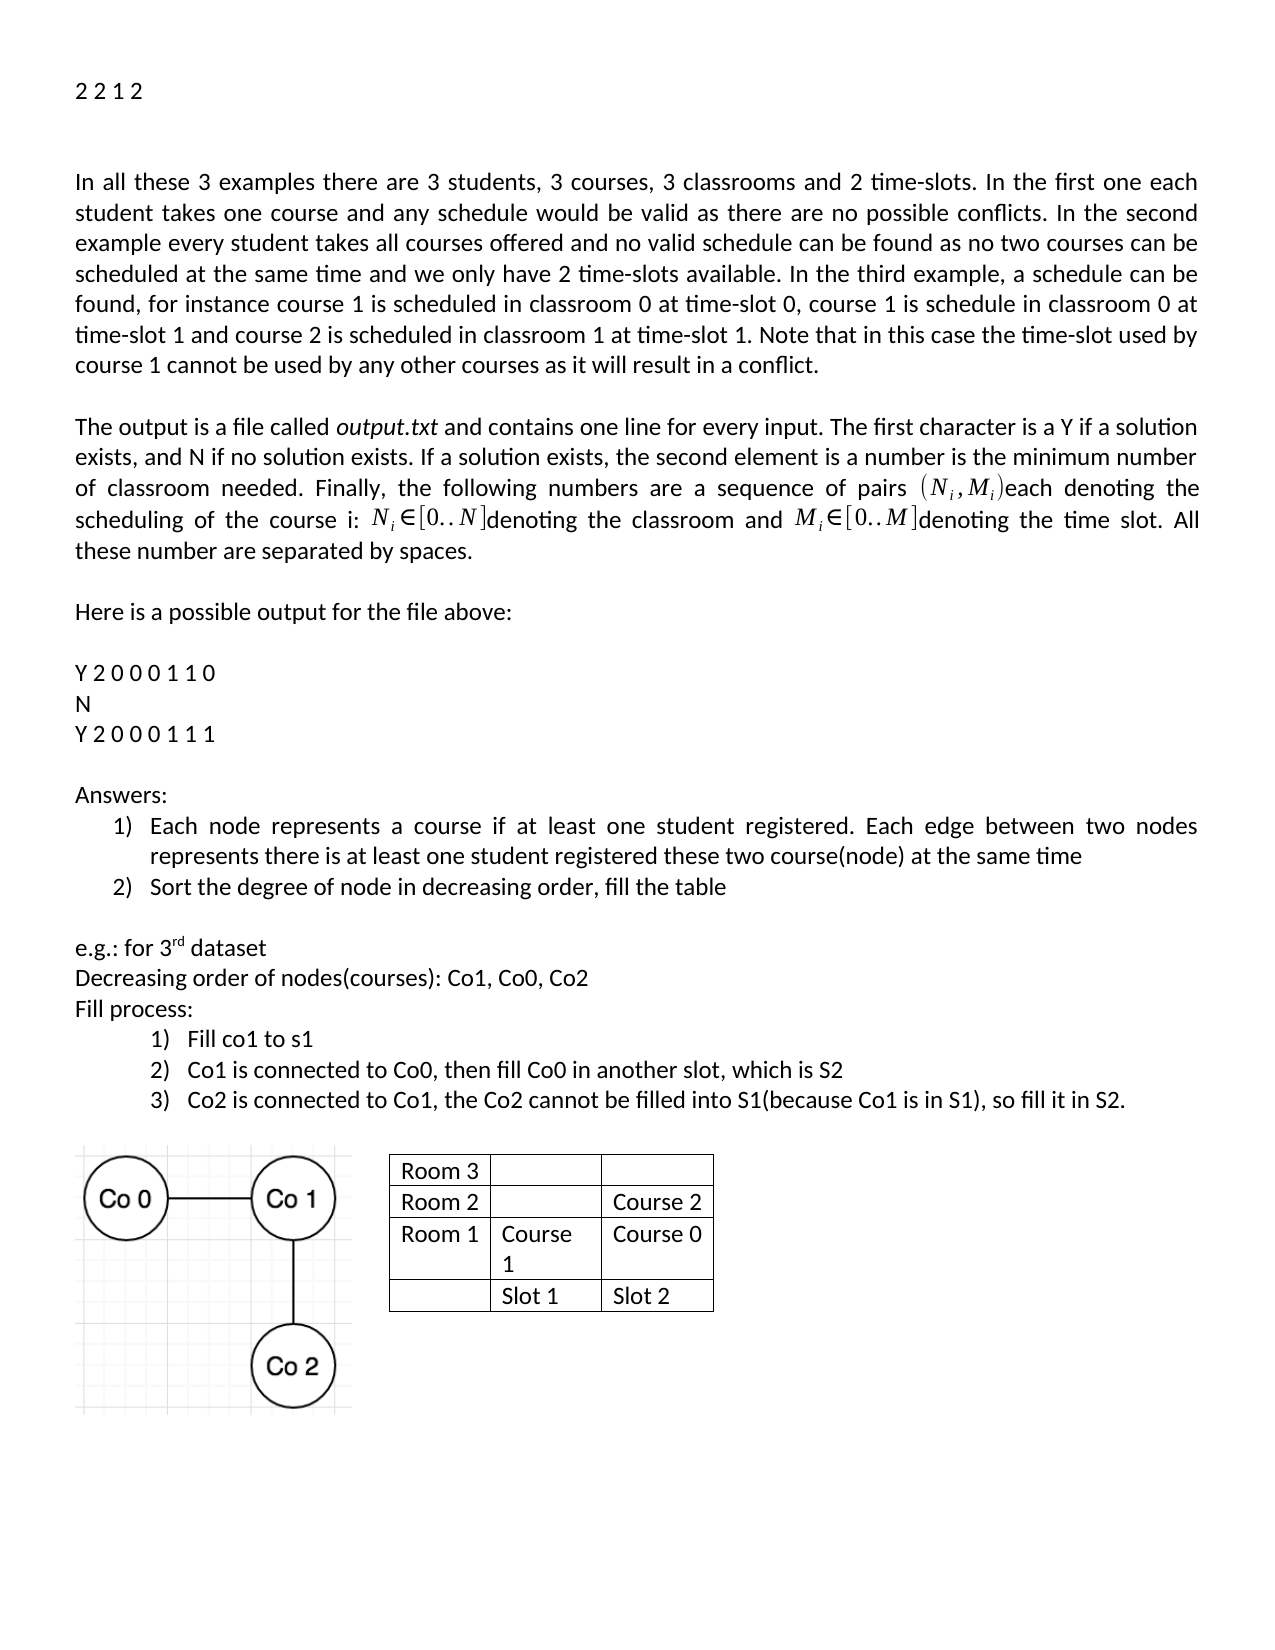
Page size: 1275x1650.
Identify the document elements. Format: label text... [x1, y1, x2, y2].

table_cell Slot 2 [602, 1280, 713, 1311]
text Here is a possible output for the file above: [75, 596, 1200, 627]
table_header Room 3 [390, 1155, 490, 1185]
list Fill co1 to s1 [150, 1023, 1200, 1054]
text The output is a file called output.txt and contains one line for every input. The first character is a Y if a solution exists, and N if no solution exists. If a solution exists, the second element is a number is the minimum number of classroom needed. Finally, the following numbers are a sequence of pairs each denoting the scheduling of the course i: denoting the classroom and denoting the time slot. All these number are separated by spaces. [75, 411, 1200, 566]
table_cell Course 0 [602, 1218, 713, 1279]
list Co2 is connected to Co1, the Co2 cannot be filled into S1(because Co1 is in S1), so fill it in S2. [150, 1084, 1200, 1115]
table_cell Course 1 [491, 1218, 601, 1279]
table_cell [491, 1186, 601, 1217]
list Sort the degree of node in decreasing order, fill the table [112, 871, 1200, 901]
table_cell Course 2 [602, 1186, 713, 1217]
text Decreasing order of nodes(courses): Co1, Co0, Co2 [75, 962, 1200, 993]
list Each node represents a course if at least one student registered. Each edge between two nodes represents there is at least one student registered these two course(node) at the same time [112, 810, 1200, 871]
table_cell Room 2 [390, 1186, 490, 1217]
text N [75, 688, 1200, 718]
picture [75, 1145, 353, 1415]
text 2 2 1 2 [75, 75, 1200, 106]
table_header [491, 1155, 601, 1185]
table_cell Slot 1 [491, 1280, 601, 1311]
text e.g.: for 3rd dataset [75, 932, 1200, 962]
text Answers: [75, 779, 1200, 810]
text Fill process: [75, 993, 1200, 1023]
text Y 2 0 0 0 1 1 1 [75, 718, 1200, 749]
text In all these 3 examples there are 3 students, 3 courses, 3 classrooms and 2 time-slots. In the first one each student takes one course and any schedule would be valid as there are no possible conflicts. In the second example every student takes all courses offered and no valid schedule can be found as no two courses can be scheduled at the same time and we only have 2 time-slots available. In the third example, a schedule can be found, for instance course 1 is scheduled in classroom 0 at time-slot 0, course 1 is schedule in classroom 0 at time-slot 1 and course 2 is scheduled in classroom 1 at time-slot 1. Note that in this case the time-slot used by course 1 cannot be used by any other courses as it will result in a conflict. [75, 167, 1200, 380]
table_header [602, 1155, 713, 1185]
table_cell [390, 1280, 490, 1311]
text Y 2 0 0 0 1 1 0 [75, 657, 1200, 688]
list Co1 is connected to Co0, then fill Co0 in another slot, which is S2 [150, 1054, 1200, 1084]
table_cell Room 1 [390, 1218, 490, 1279]
